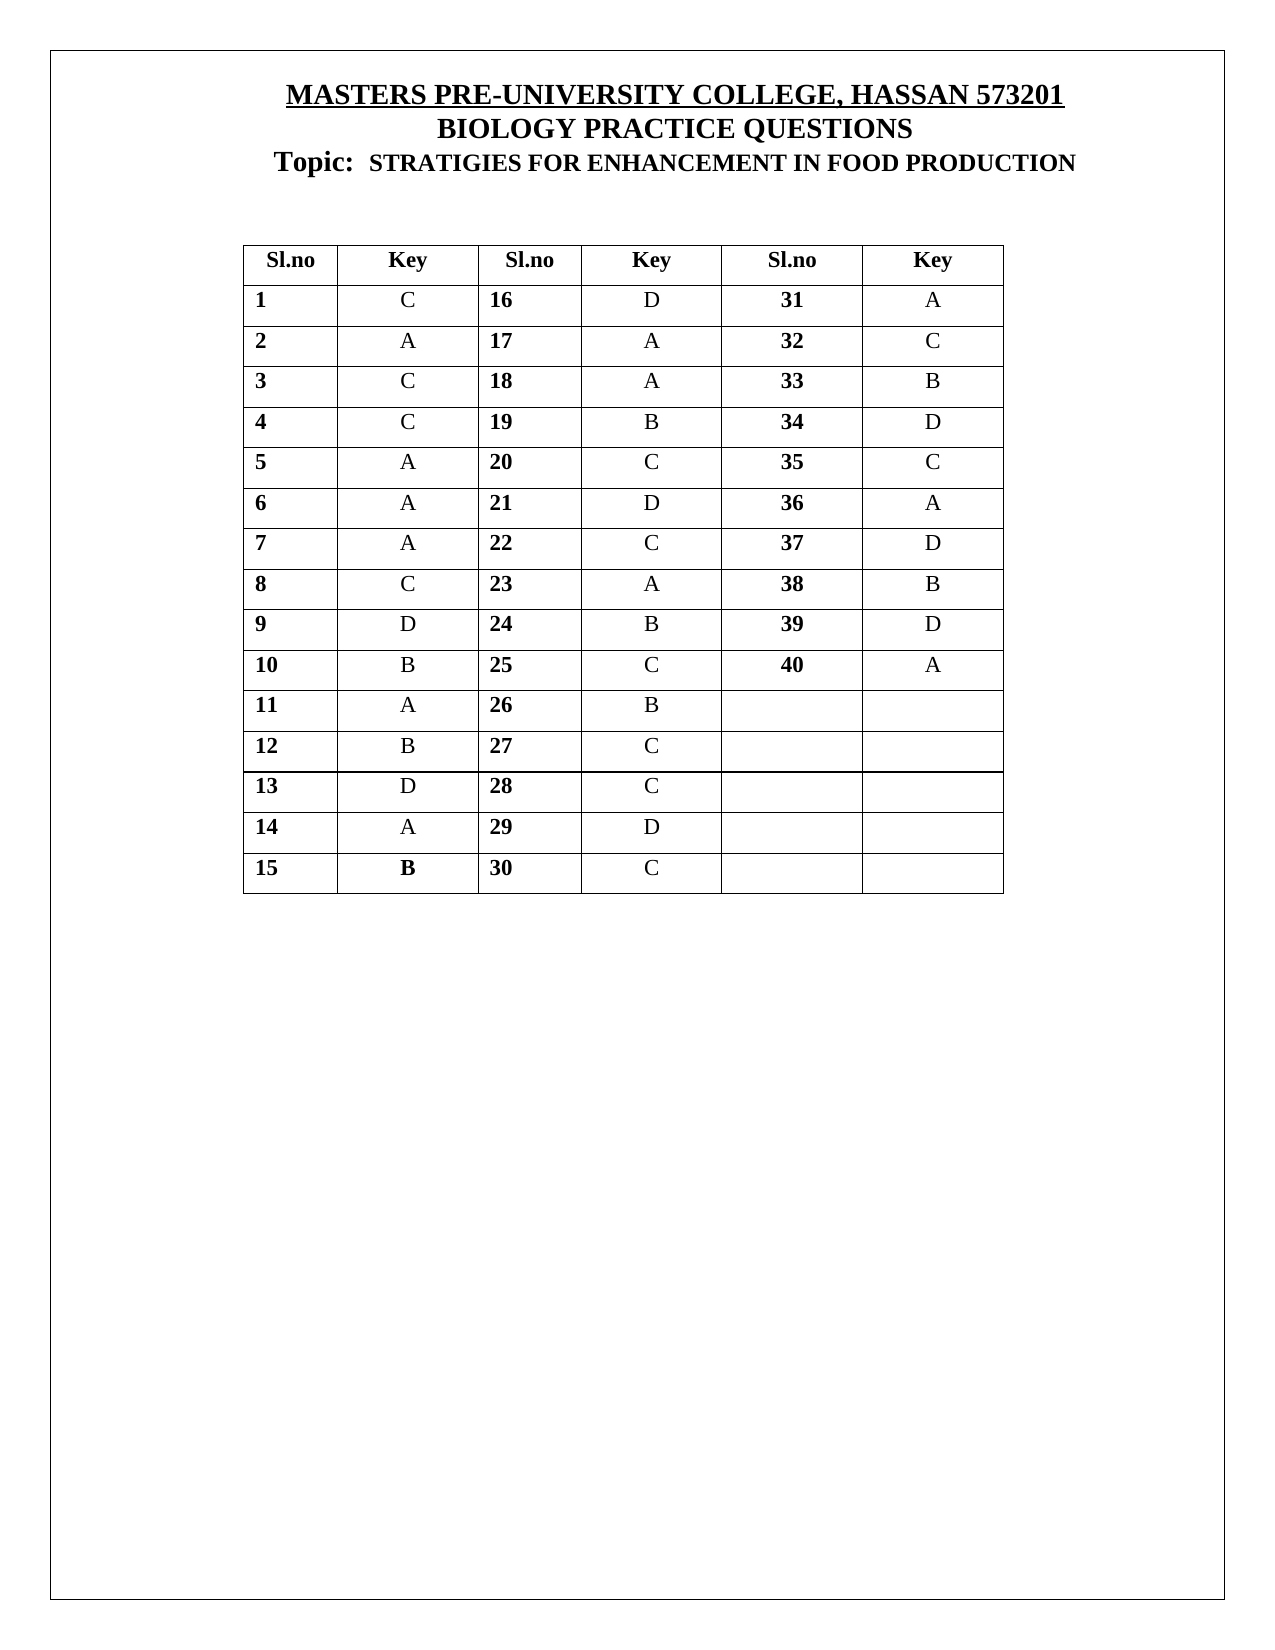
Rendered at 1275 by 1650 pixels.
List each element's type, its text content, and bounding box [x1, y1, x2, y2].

table_cell 25 [479, 651, 581, 690]
table_cell 19 [479, 408, 581, 447]
table_header Key [582, 246, 721, 285]
table_header Sl.no [244, 246, 337, 285]
table_cell A [338, 691, 478, 731]
table_cell 26 [479, 691, 581, 731]
table_cell A [582, 327, 721, 366]
table_cell B [582, 408, 721, 447]
table_cell C [582, 651, 721, 690]
table_cell [722, 773, 862, 812]
table_cell A [863, 489, 1003, 528]
table_cell [722, 854, 862, 893]
table_cell C [863, 327, 1003, 366]
table_cell 5 [244, 448, 337, 488]
table_cell 21 [479, 489, 581, 528]
table_cell 33 [722, 367, 862, 407]
table_cell 15 [244, 854, 337, 893]
table_cell B [338, 854, 478, 893]
table_cell B [863, 570, 1003, 609]
table_cell D [863, 408, 1003, 447]
table_cell C [338, 570, 478, 609]
table_cell C [863, 448, 1003, 488]
table_cell 34 [722, 408, 862, 447]
table_cell 39 [722, 610, 862, 650]
table_header Sl.no [722, 246, 862, 285]
table_cell 11 [244, 691, 337, 731]
table_cell C [582, 854, 721, 893]
table_cell 37 [722, 529, 862, 569]
table_cell B [338, 651, 478, 690]
table_cell 40 [722, 651, 862, 690]
table_cell 3 [244, 367, 337, 407]
table_cell 9 [244, 610, 337, 650]
table_cell D [863, 529, 1003, 569]
table_cell 12 [244, 732, 337, 771]
table_cell 6 [244, 489, 337, 528]
table_cell A [863, 651, 1003, 690]
table_cell [722, 813, 862, 852]
table_cell D [338, 773, 478, 812]
table_cell 2 [244, 327, 337, 366]
table_cell 22 [479, 529, 581, 569]
table_header Sl.no [479, 246, 581, 285]
table_cell C [338, 286, 478, 326]
table_cell C [338, 367, 478, 407]
table_cell C [582, 448, 721, 488]
table_cell 1 [244, 286, 337, 326]
table_cell D [582, 813, 721, 852]
table_cell 10 [244, 651, 337, 690]
table_cell C [582, 732, 721, 771]
text BIOLOGY PRACTICE QUESTIONS [150, 111, 1200, 144]
table_cell [863, 691, 1003, 731]
table_cell 4 [244, 408, 337, 447]
table_cell 8 [244, 570, 337, 609]
table_header Key [338, 246, 478, 285]
table_cell C [338, 408, 478, 447]
table_cell A [582, 570, 721, 609]
table_cell [863, 813, 1003, 852]
table_cell B [863, 367, 1003, 407]
table_cell A [338, 813, 478, 852]
table_cell A [582, 367, 721, 407]
table_cell 23 [479, 570, 581, 609]
table_cell 36 [722, 489, 862, 528]
table_cell 24 [479, 610, 581, 650]
table_cell D [863, 610, 1003, 650]
text Topic: STRATIGIES FOR ENHANCEMENT IN FOOD PRODUCTION [150, 144, 1200, 178]
table_cell 38 [722, 570, 862, 609]
table_cell [722, 732, 862, 771]
table_cell 14 [244, 813, 337, 852]
table_cell 18 [479, 367, 581, 407]
table_cell 31 [722, 286, 862, 326]
table_cell B [582, 691, 721, 731]
table_cell A [338, 327, 478, 366]
table_cell 13 [244, 773, 337, 812]
text MASTERS PRE-UNIVERSITY COLLEGE, HASSAN 573201 [150, 77, 1200, 111]
table_cell B [338, 732, 478, 771]
table_cell 35 [722, 448, 862, 488]
table_cell 27 [479, 732, 581, 771]
table_cell [722, 691, 862, 731]
table_cell B [582, 610, 721, 650]
table_cell [863, 854, 1003, 893]
table_cell 28 [479, 773, 581, 812]
table_cell A [338, 529, 478, 569]
table_cell 16 [479, 286, 581, 326]
table_cell D [338, 610, 478, 650]
table_cell A [338, 448, 478, 488]
table_cell 30 [479, 854, 581, 893]
table_cell 32 [722, 327, 862, 366]
table_cell C [582, 773, 721, 812]
table_cell A [863, 286, 1003, 326]
table_cell 20 [479, 448, 581, 488]
table_header Key [863, 246, 1003, 285]
table_cell D [582, 489, 721, 528]
table_cell A [338, 489, 478, 528]
table_cell 29 [479, 813, 581, 852]
table_cell 7 [244, 529, 337, 569]
table_cell C [582, 529, 721, 569]
table_cell [863, 732, 1003, 771]
table_cell 17 [479, 327, 581, 366]
table_cell D [582, 286, 721, 326]
table_cell [863, 773, 1003, 812]
